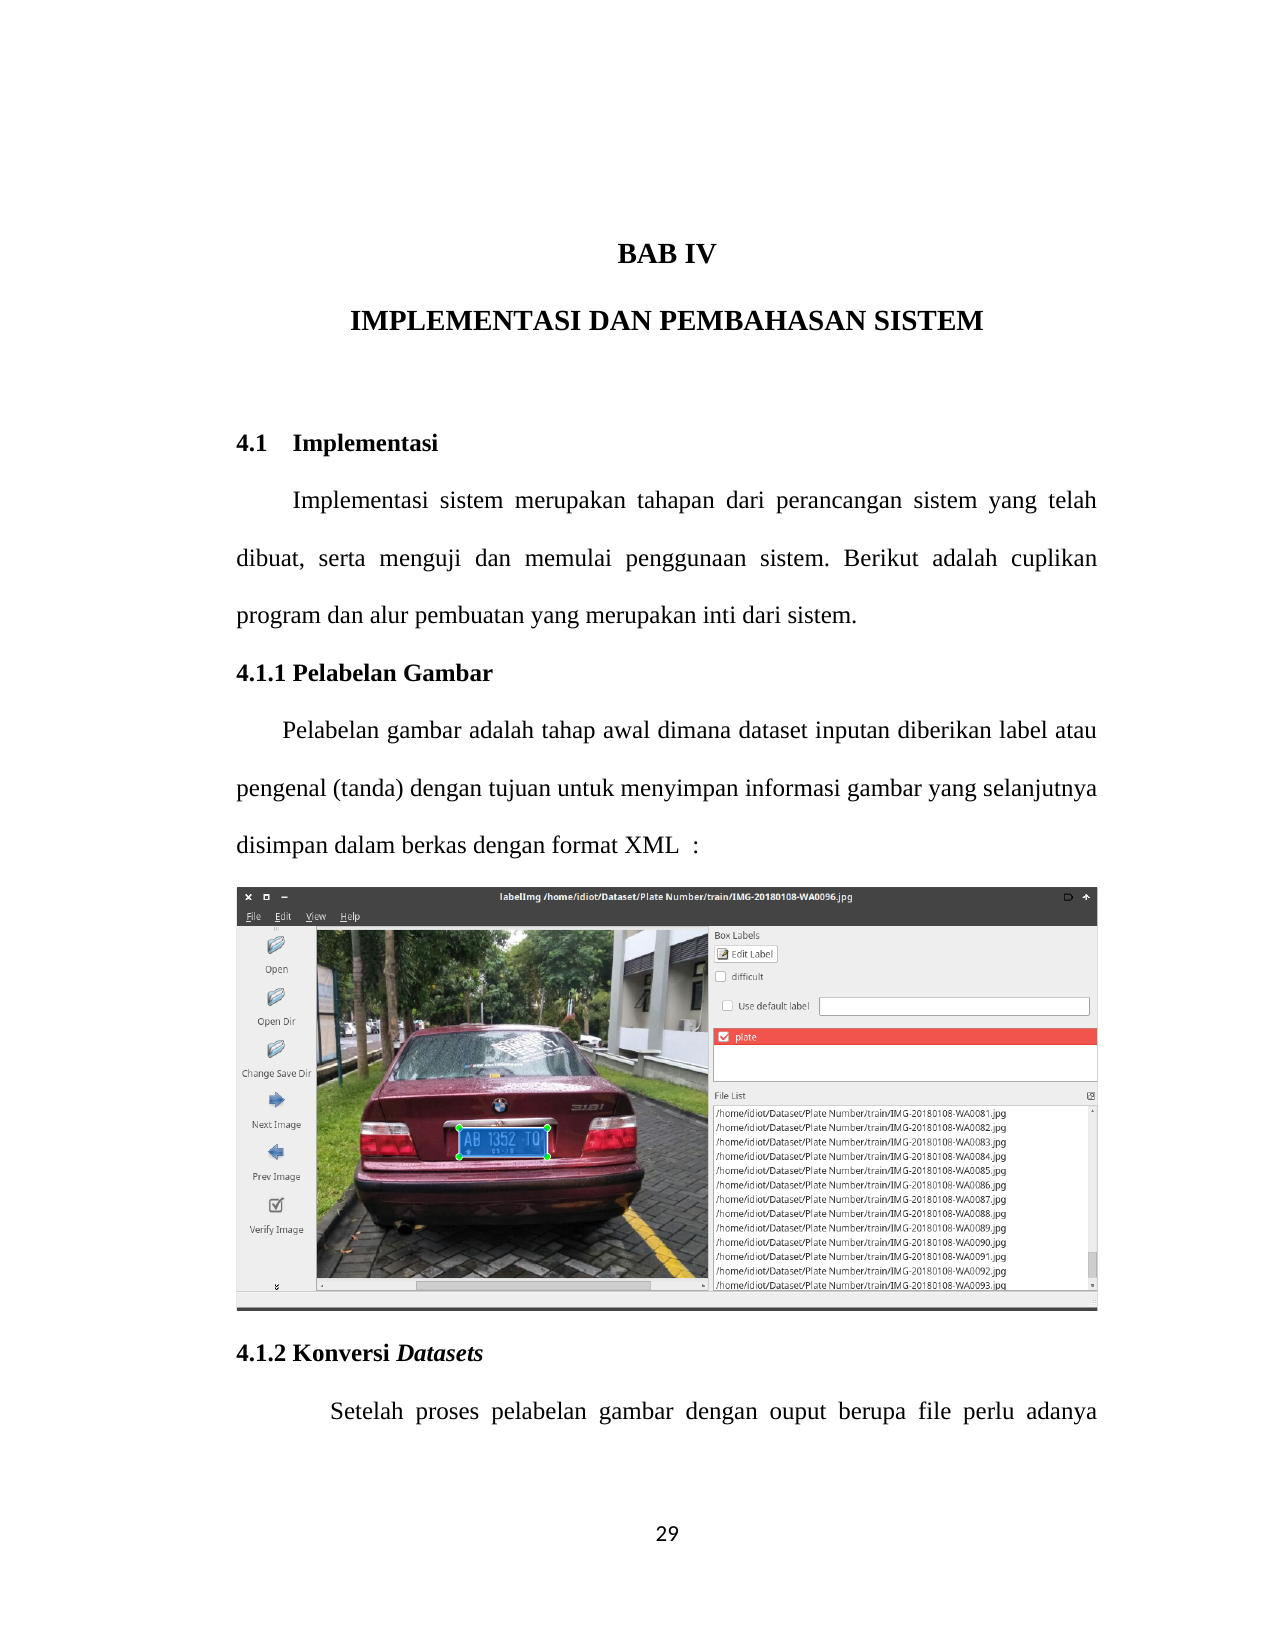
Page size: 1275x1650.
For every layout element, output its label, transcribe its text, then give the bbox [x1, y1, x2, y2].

list Konversi Datasets [236, 1338, 1098, 1367]
text IMPLEMENTASI DAN PEMBAHASAN SISTEM [236, 303, 1098, 337]
text BAB IV [236, 236, 1098, 270]
list Pelabelan gambar adalah tahap awal dimana dataset inputan diberikan label atau pengenal (tanda) dengan tujuan untuk menyimpan informasi gambar yang selanjutnya disimpan dalam berkas dengan format XML : [236, 715, 1098, 859]
list Implementasi [236, 428, 1098, 457]
list Implementasi sistem merupakan tahapan dari perancangan sistem yang telah dibuat, serta menguji dan memulai penggunaan sistem. Berikut adalah cuplikan program dan alur pembuatan yang merupakan inti dari sistem. [236, 485, 1098, 629]
picture [236, 887, 1098, 1311]
list Pelabelan Gambar [236, 658, 1098, 687]
